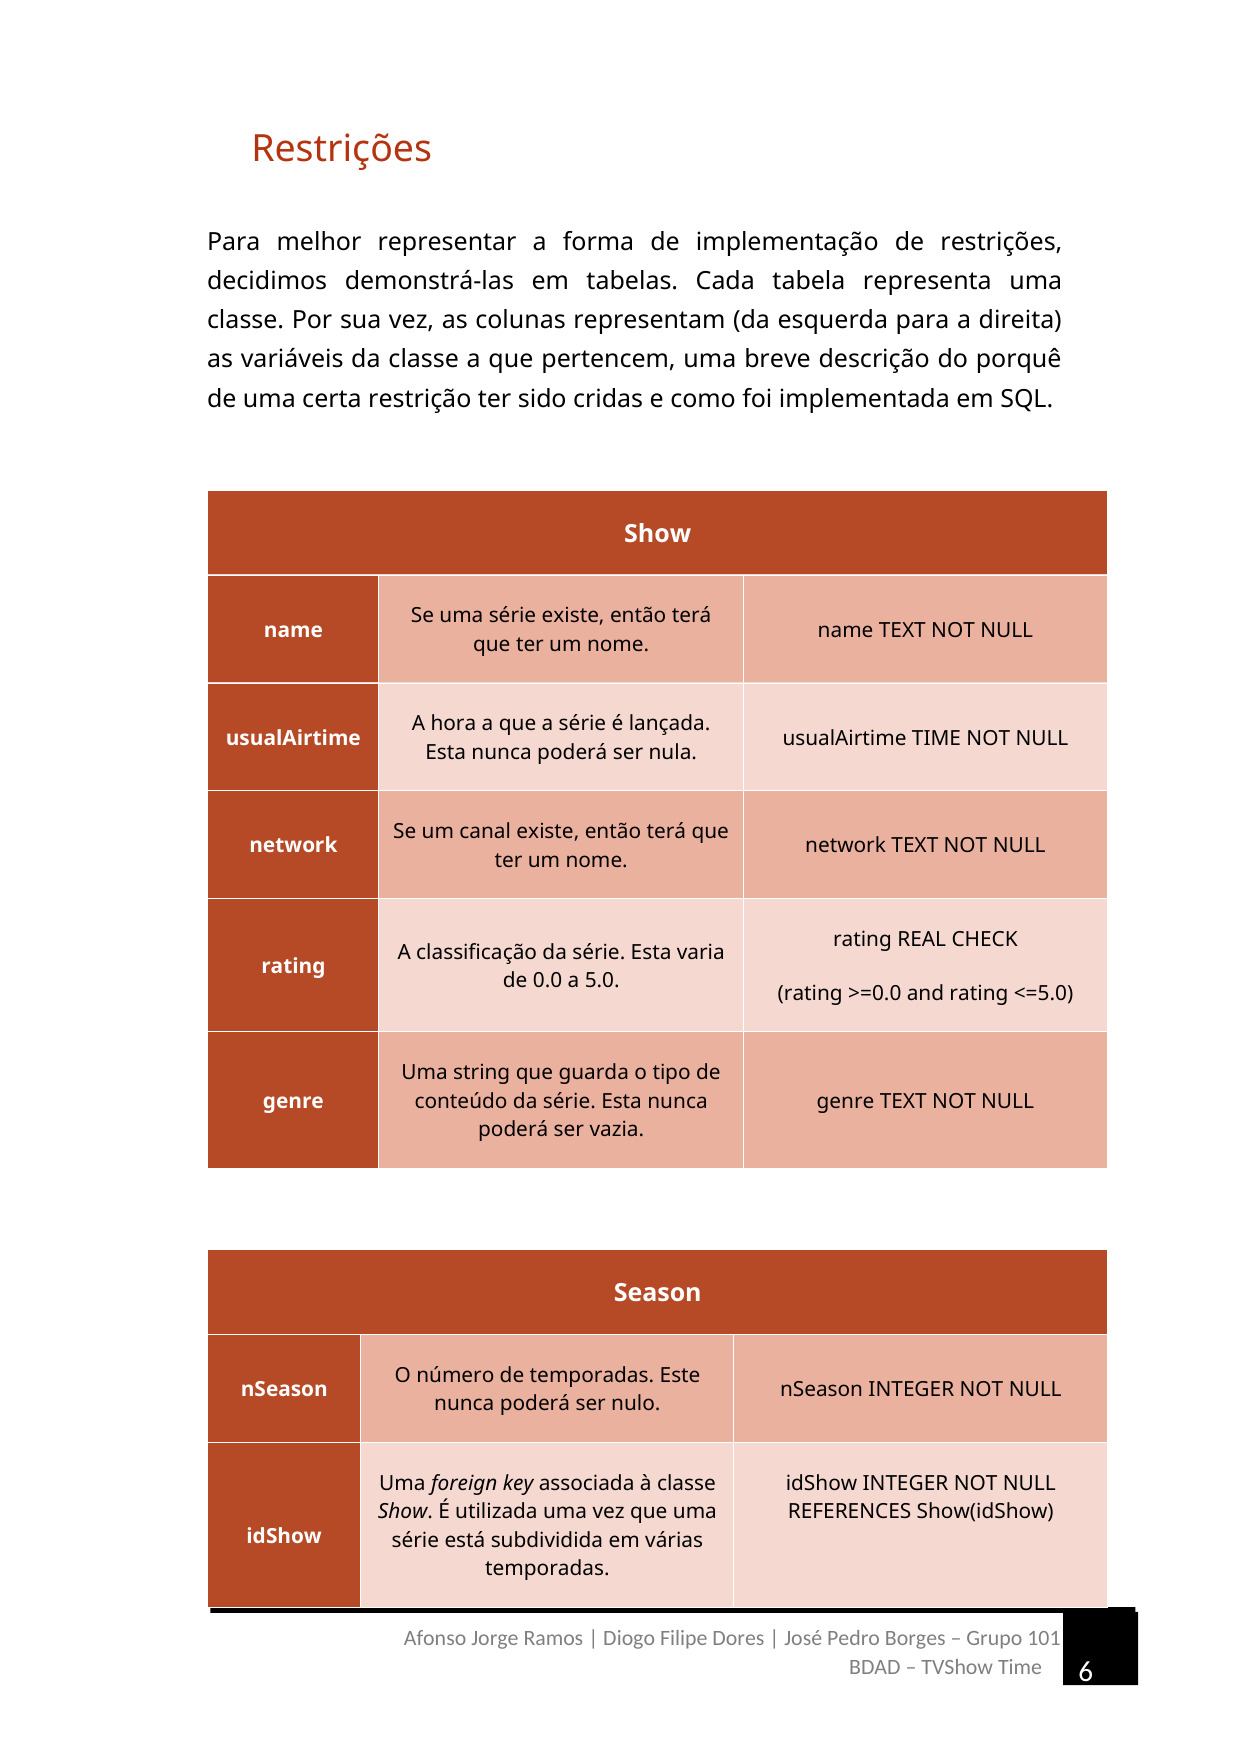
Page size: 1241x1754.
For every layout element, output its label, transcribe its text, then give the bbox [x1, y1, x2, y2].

table_cell idShow [208, 1443, 360, 1607]
table_header Show [208, 491, 1107, 574]
table_cell nSeason [208, 1335, 360, 1442]
table_cell A hora a que a série é lançada. Esta nunca poderá ser nula. [379, 684, 743, 790]
table_cell rating REAL CHECK (rating >=0.0 and rating <=5.0) [744, 899, 1107, 1031]
table_cell name TEXT NOT NULL [744, 576, 1107, 682]
table_cell network [208, 791, 378, 898]
table_cell genre TEXT NOT NULL [744, 1032, 1107, 1168]
table_cell O número de temporadas. Este nunca poderá ser nulo. [361, 1335, 733, 1442]
table_cell Se uma série existe, então terá que ter um nome. [379, 576, 743, 682]
table_cell genre [208, 1032, 378, 1168]
table_cell usualAirtime [208, 684, 378, 790]
table_cell Uma string que guarda o tipo de conteúdo da série. Esta nunca poderá ser vazia. [379, 1032, 743, 1168]
table_cell Se um canal existe, então terá que ter um nome. [379, 791, 743, 898]
table_cell A classificação da série. Esta varia de 0.0 a 5.0. [379, 899, 743, 1031]
subtitle Restrições [207, 128, 1063, 170]
table_cell usualAirtime TIME NOT NULL [744, 684, 1107, 790]
table_cell network TEXT NOT NULL [744, 791, 1107, 898]
text Para melhor representar a forma de implementação de restrições, decidimos demonstrá-las em tabelas. Cada tabela representa uma classe. Por sua vez, as colunas representam (da esquerda para a direita) as variáveis da classe a que pertencem, uma breve descrição do porquê de uma certa restrição ter sido cridas e como foi implementada em SQL. [207, 223, 1063, 414]
table_header Season [208, 1250, 1107, 1334]
table_cell rating [208, 899, 378, 1031]
table_cell name [208, 576, 378, 682]
table_cell idShow INTEGER NOT NULL REFERENCES Show(idShow) [734, 1443, 1107, 1607]
table_cell Uma foreign key associada à classe Show. É utilizada uma vez que uma série está subdividida em várias temporadas. [361, 1443, 733, 1607]
table_cell nSeason INTEGER NOT NULL [734, 1335, 1107, 1442]
